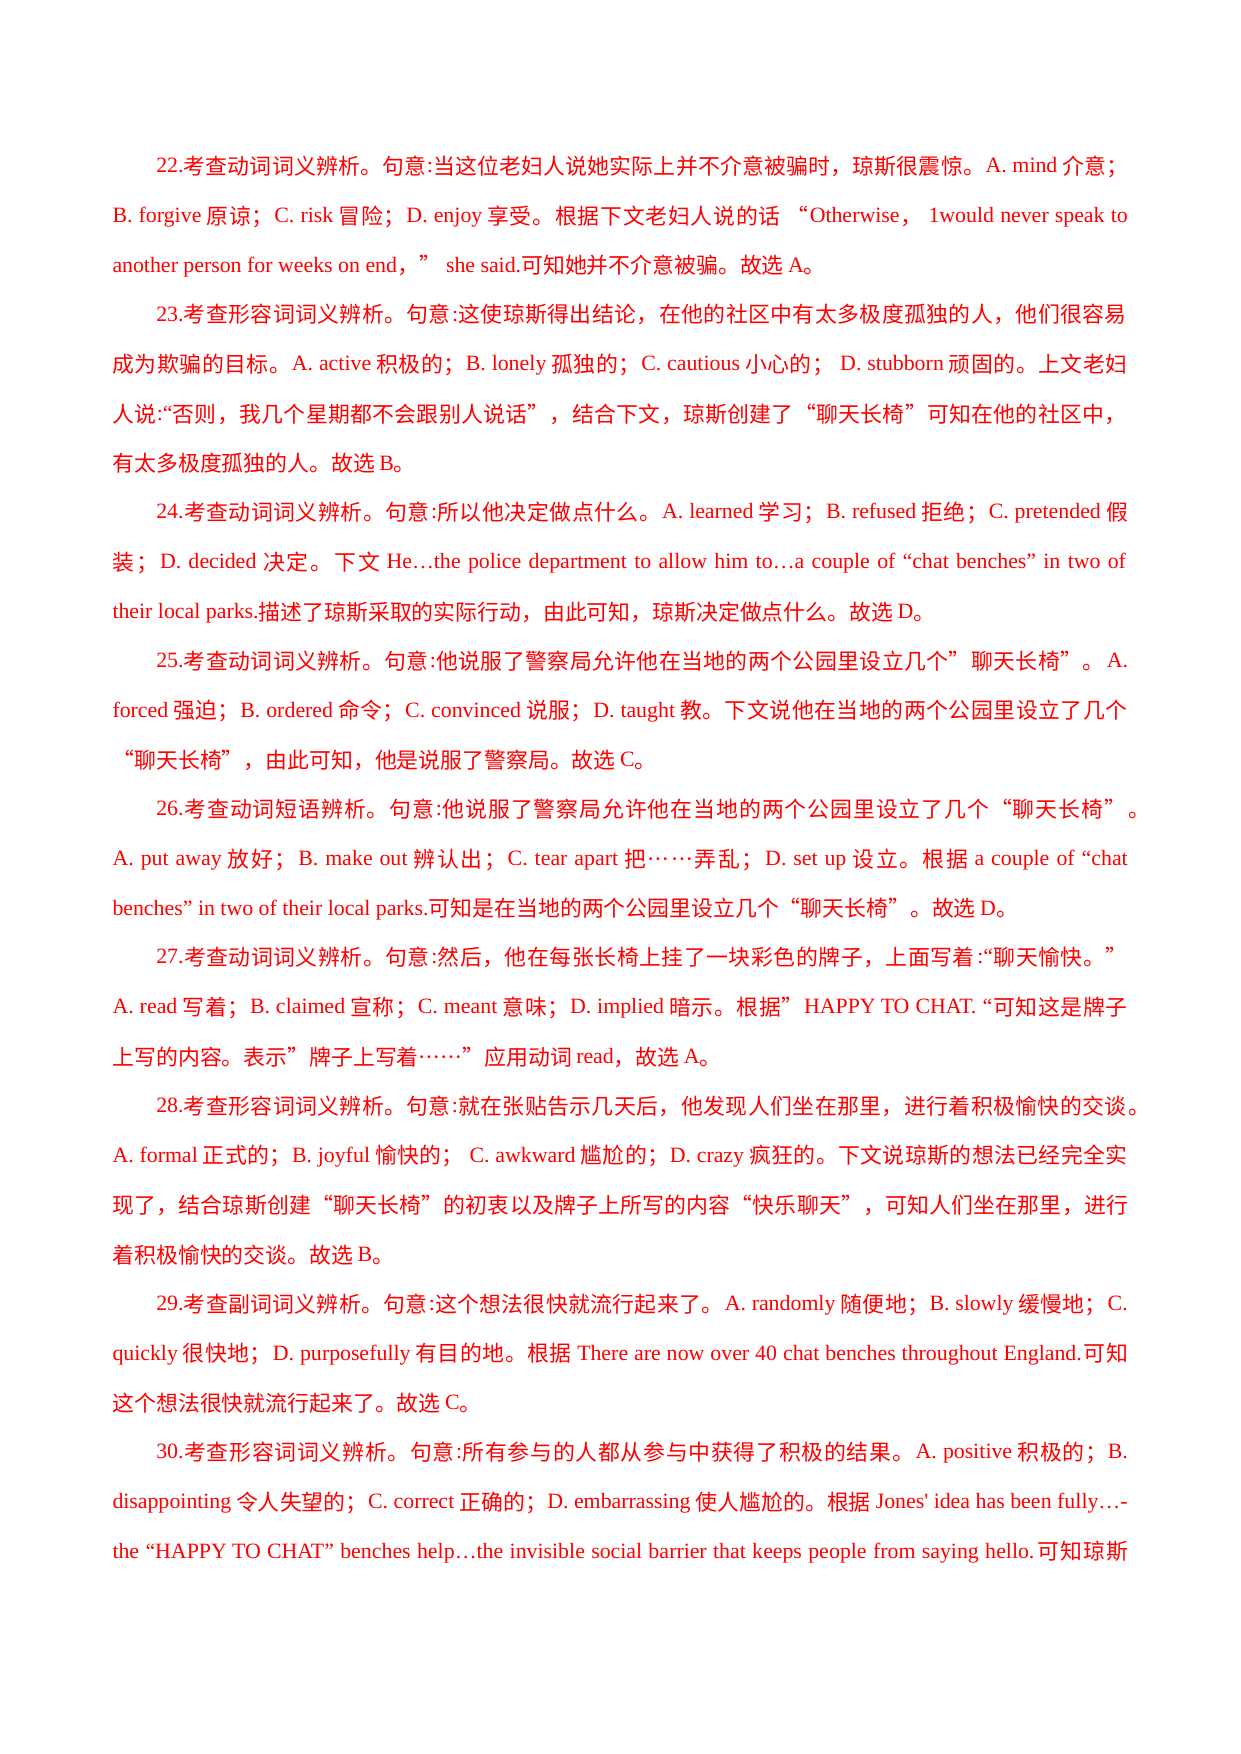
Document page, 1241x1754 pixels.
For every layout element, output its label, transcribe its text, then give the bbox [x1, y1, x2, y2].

text 25.考查动词词义辨析。句意:他说服了警察局允许他在当地的两个公园里设立几个”聊天长椅”。A. forced强迫；B. ordered命令；C. convinced说服；D. taught教。下文说他在当地的两个公园里设立了几个“聊天长椅”，由此可知，他是说服了警察局。故选C。 [112, 643, 1128, 775]
text 27.考查动词词义辨析。句意:然后，他在每张长椅上挂了一块彩色的牌子，上面写着:“聊天愉快。” A. read写着；B. claimed宣称；C. meant意味；D. implied暗示。根据”HAPPY TO CHAT. “可知这是牌子上写的内容。表示”牌子上写着……”应用动词read，故选A。 [112, 939, 1128, 1072]
text 24.考查动词词义辨析。句意:所以他决定做点什么。A. learned学习；B. refused拒绝；C. pretended假装；D. decided决定。下文He…the police department to allow him to…a couple of “chat benches” in two of their local parks.描述了琼斯采取的实际行动，由此可知，琼斯决定做点什么。故选D。 [112, 494, 1128, 627]
text 29.考查副词词义辨析。句意:这个想法很快就流行起来了。A. randomly随便地；B. slowly缓慢地；C. quickly很快地；D. purposefully有目的地。根据There are now over 40 chat benches throughout England.可知这个想法很快就流行起来了。故选C。 [112, 1286, 1128, 1418]
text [112, 1434, 1128, 1567]
text 28.考查形容词词义辨析。句意:就在张贴告示几天后，他发现人们坐在那里，进行着积极愉快的交谈。A. formal正式的；B. joyful愉快的； C. awkward尴尬的；D. crazy疯狂的。下文说琼斯的想法已经完全实现了，结合琼斯创建“聊天长椅”的初衷以及牌子上所写的内容“快乐聊天”，可知人们坐在那里，进行着积极愉快的交谈。故选B。 [112, 1088, 1128, 1270]
text 26.考查动词短语辨析。句意:他说服了警察局允许他在当地的两个公园里设立了几个“聊天长椅”。A. put away放好；B. make out辨认出；C. tear apart把……弄乱；D. set up设立。根据a couple of “chat benches” in two of their local parks.可知是在当地的两个公园里设立几个“聊天长椅”。故选D。 [112, 791, 1128, 924]
text 22.考查动词词义辨析。句意:当这位老妇人说她实际上并不介意被骗时，琼斯很震惊。A. mind介意；B. forgive原谅；C. risk冒险；D. enjoy享受。根据下文老妇人说的话 “Otherwise， 1would never speak to another person for weeks on end，” she said.可知她并不介意被骗。故选A。 [112, 148, 1128, 281]
text 23.考查形容词词义辨析。句意:这使琼斯得出结论，在他的社区中有太多极度孤独的人，他们很容易成为欺骗的目标。A. active积极的；B. lonely孤独的；C. cautious小心的； D. stubborn顽固的。上文老妇人说:“否则，我几个星期都不会跟别人说话”，结合下文，琼斯创建了“聊天长椅”可知在他的社区中，有太多极度孤独的人。故选B。 [112, 297, 1128, 479]
